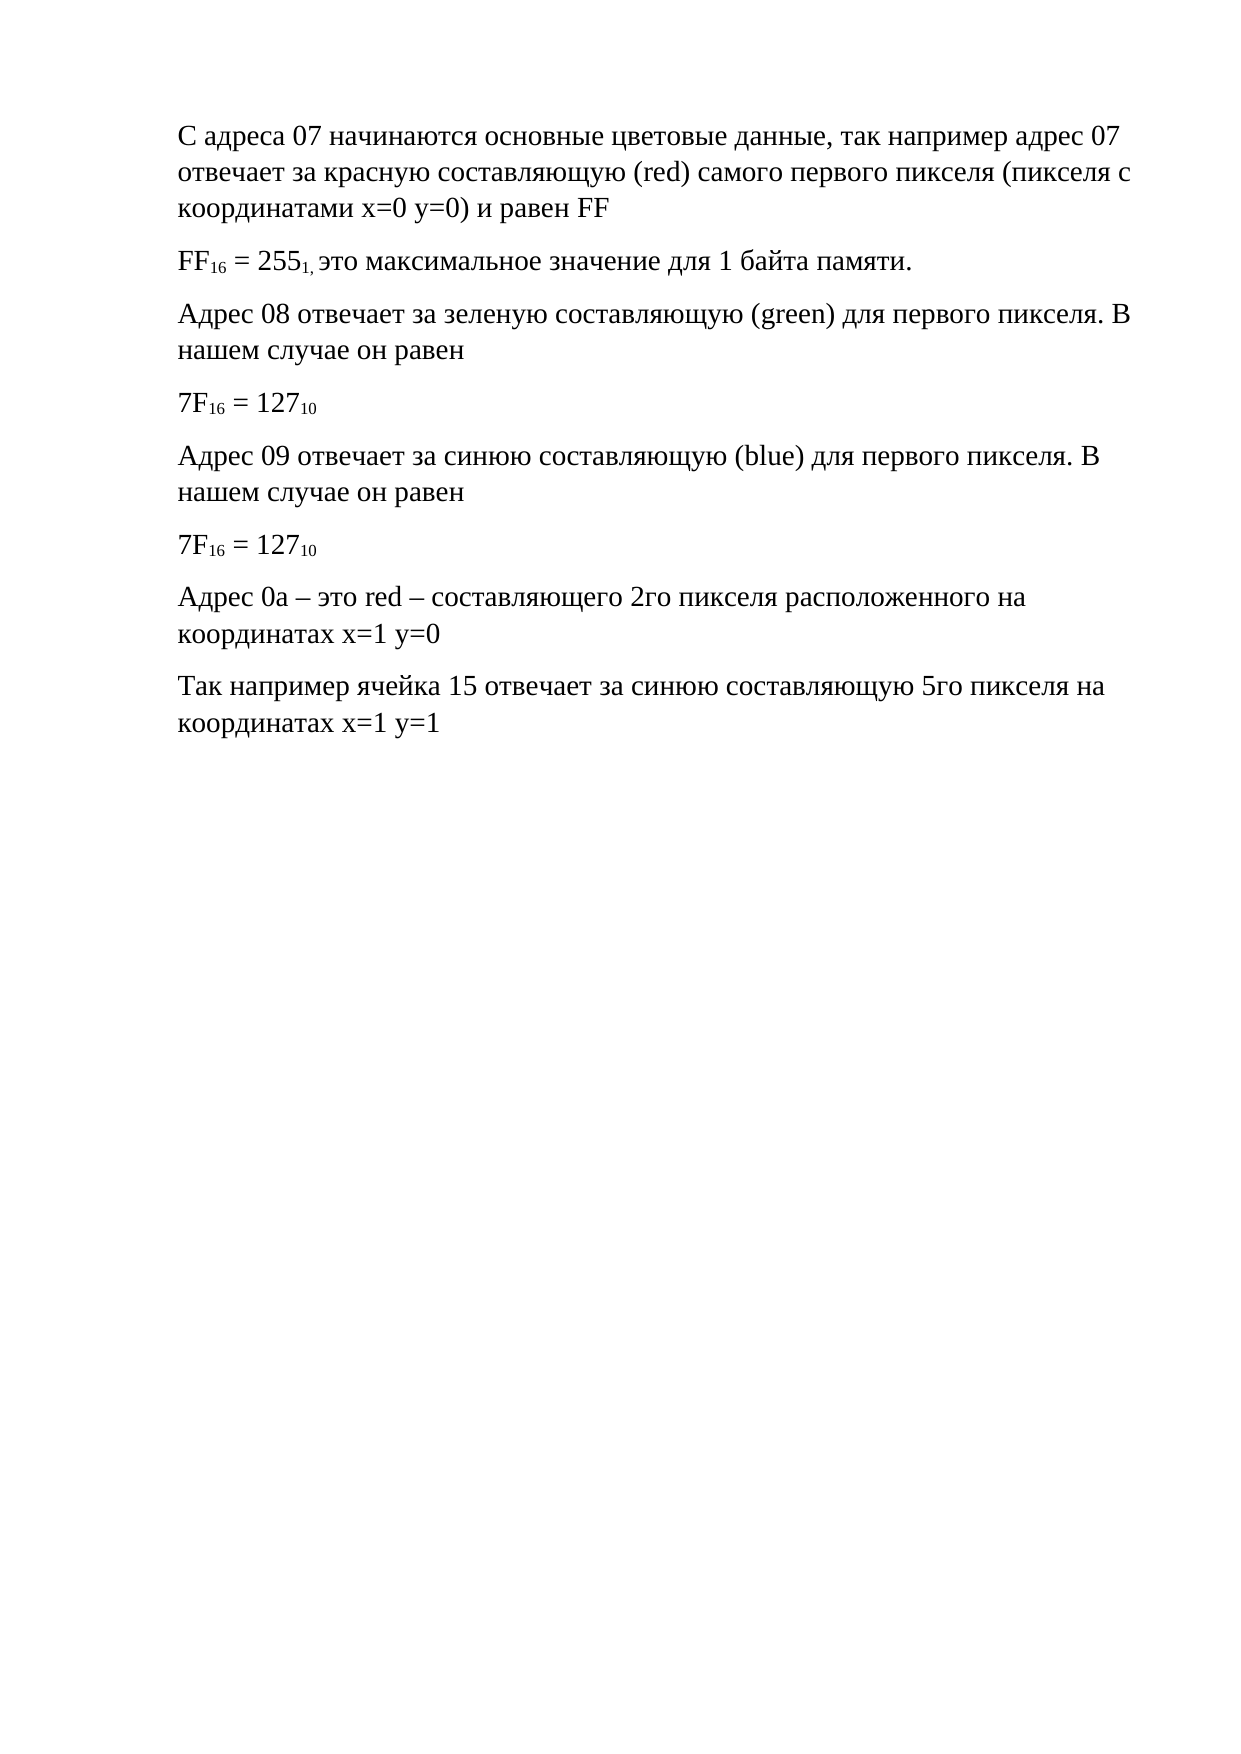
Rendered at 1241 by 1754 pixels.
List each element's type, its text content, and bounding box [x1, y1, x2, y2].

text Адрес 0a – это red – составляющего 2го пикселя расположенного на координатax x=1 y=0 [177, 579, 1152, 649]
text Адрес 09 отвечает за синюю составляющую (blue) для первого пикселя. В нашем случае он равен [177, 438, 1152, 507]
text FF16 = 2551, это максимальное значение для 1 байта памяти. [177, 243, 1152, 277]
text Так например ячейка 15 отвечает за синюю составляющую 5го пикселя на координатах x=1 y=1 [177, 668, 1152, 738]
text 7F16 = 12710 [177, 385, 1152, 418]
text Адрес 08 отвечает за зеленую составляющую (green) для первого пикселя. В нашем случае он равен [177, 296, 1152, 366]
text С адреса 07 начинаются основные цветовые данные, так например адрес 07 отвечает за красную составляющую (red) самого первого пикселя (пикселя с координатами x=0 y=0) и равен FF [177, 118, 1152, 224]
text 7F16 = 12710 [177, 527, 1152, 560]
